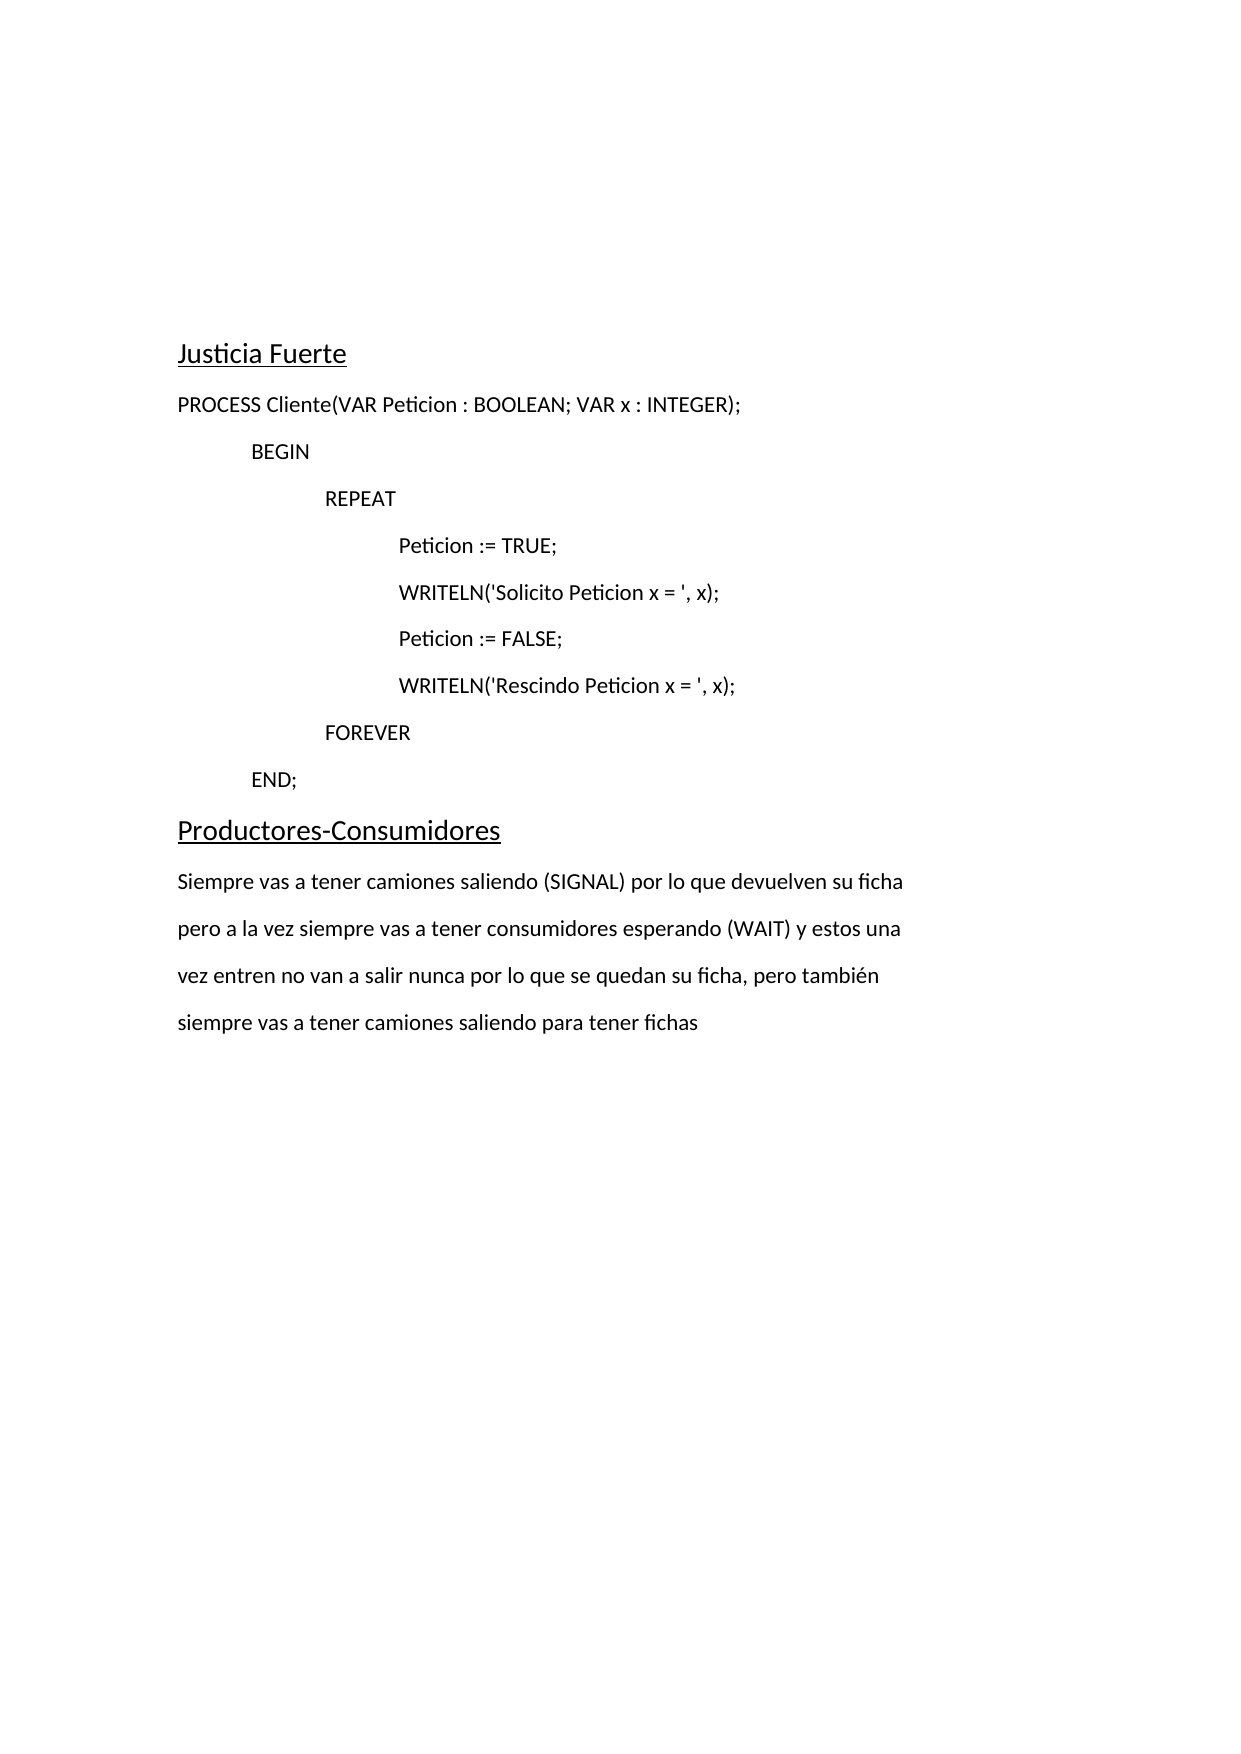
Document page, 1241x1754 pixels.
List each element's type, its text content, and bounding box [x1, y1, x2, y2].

text Productores-Consumidores [177, 812, 1063, 848]
text vez entren no van a salir nunca por lo que se quedan su ficha, pero también [177, 961, 1063, 989]
text Peticion := TRUE; [177, 531, 1063, 559]
text Justicia Fuerte [177, 335, 1063, 371]
text PROCESS Cliente(VAR Peticion : BOOLEAN; VAR x : INTEGER); [177, 390, 1063, 418]
text pero a la vez siempre vas a tener consumidores esperando (WAIT) y estos una [177, 914, 1063, 942]
text Peticion := FALSE; [177, 624, 1063, 653]
text WRITELN('Rescindo Peticion x = ', x); [177, 671, 1063, 699]
text END; [177, 765, 1063, 793]
text siempre vas a tener camiones saliendo para tener fichas [177, 1008, 1063, 1036]
text BEGIN [177, 437, 1063, 465]
text Siempre vas a tener camiones saliendo (SIGNAL) por lo que devuelven su ficha [177, 867, 1063, 895]
text FOREVER [177, 718, 1063, 746]
text REPEAT [177, 484, 1063, 512]
text WRITELN('Solicito Peticion x = ', x); [177, 578, 1063, 606]
